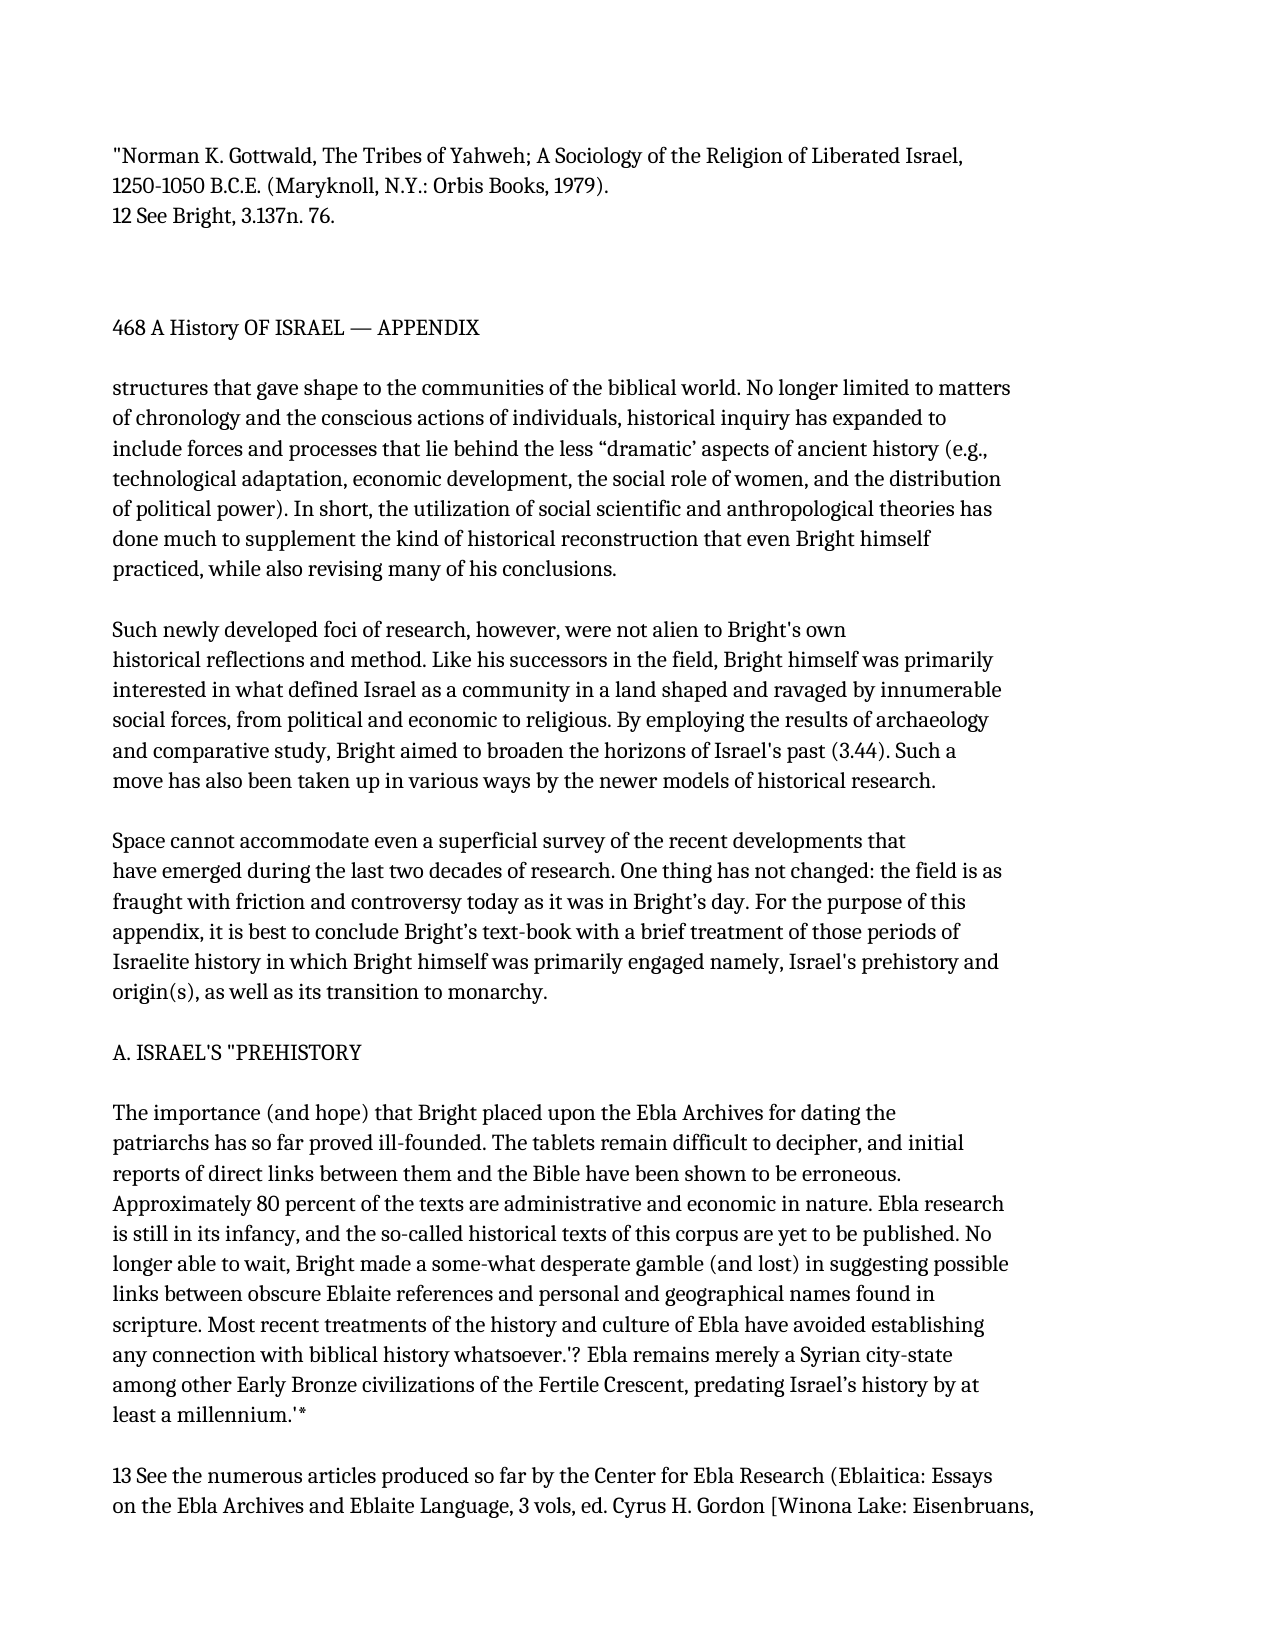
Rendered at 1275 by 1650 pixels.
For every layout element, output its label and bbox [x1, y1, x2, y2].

text [112, 314, 1162, 1519]
text [112, 112, 1162, 290]
